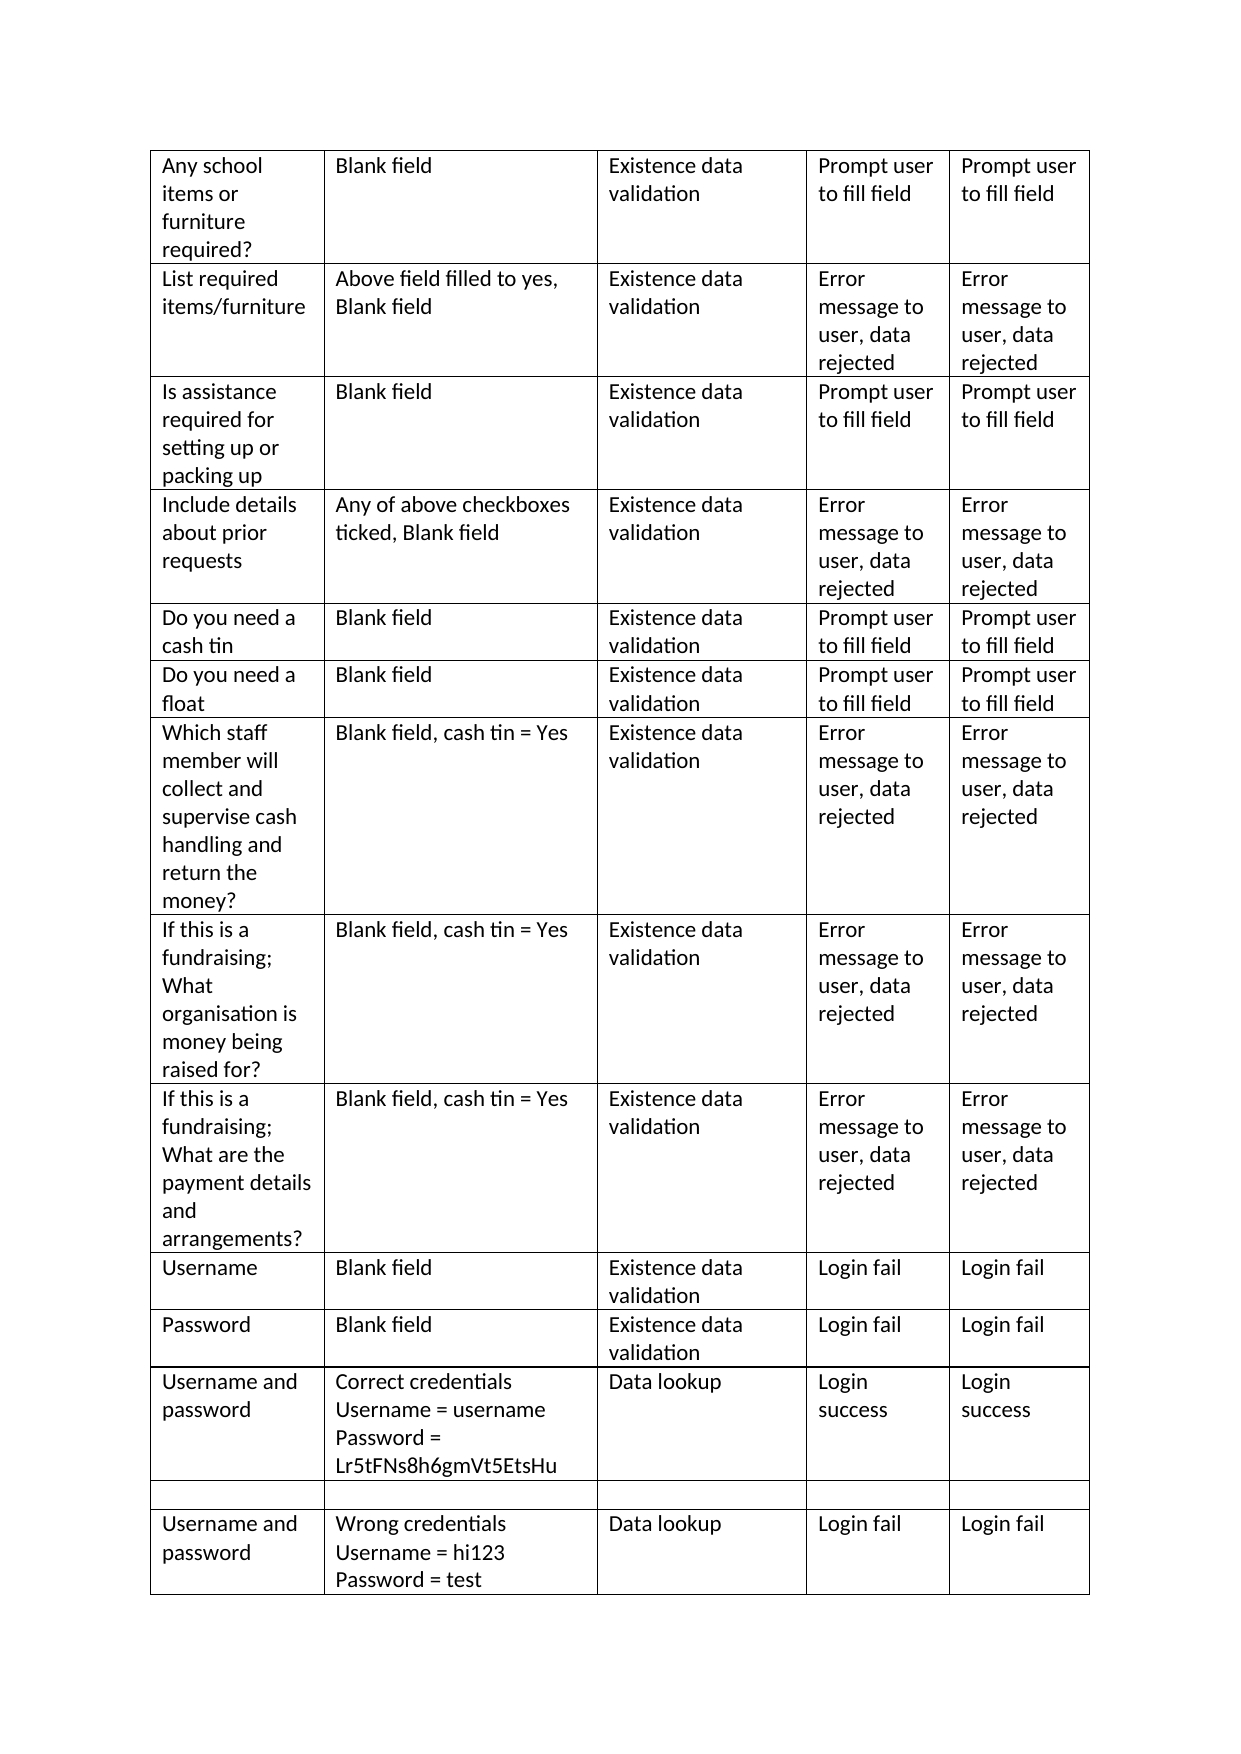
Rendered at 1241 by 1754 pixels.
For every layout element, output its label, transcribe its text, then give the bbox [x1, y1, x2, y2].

table_cell Prompt user to fill field [950, 604, 1089, 659]
table_cell Error message to user, data rejected [950, 915, 1089, 1083]
table_cell Login fail [807, 1253, 949, 1309]
table_cell Error message to user, data rejected [807, 490, 949, 602]
table_cell Password [151, 1310, 324, 1366]
table_cell Error message to user, data rejected [950, 1084, 1089, 1252]
table_cell Include details about prior requests [151, 490, 324, 602]
table_cell Blank field [325, 661, 597, 717]
table_cell Above field filled to yes, Blank field [325, 264, 597, 376]
table_cell Correct credentials Username = username Password = Lr5tFNs8h6gmVt5EtsHu [325, 1368, 597, 1479]
table_cell Error message to user, data rejected [950, 718, 1089, 914]
table_cell Username and password [151, 1368, 324, 1479]
table_cell Data lookup [598, 1510, 806, 1594]
table_cell Prompt user to fill field [807, 151, 949, 263]
table_cell Error message to user, data rejected [807, 915, 949, 1083]
table_cell Blank field [325, 1253, 597, 1309]
table_cell Any of above checkboxes ticked, Blank field [325, 490, 597, 602]
table_cell [807, 1481, 949, 1508]
table_cell Data lookup [598, 1368, 806, 1479]
table_cell Existence data validation [598, 490, 806, 602]
table_cell Blank field [325, 151, 597, 263]
table_cell Username [151, 1253, 324, 1309]
table_cell [325, 1481, 597, 1508]
table_cell Prompt user to fill field [950, 377, 1089, 489]
table_cell Blank field [325, 1310, 597, 1366]
table_cell Which staff member will collect and supervise cash handling and return the money? [151, 718, 324, 914]
table_cell Login fail [950, 1510, 1089, 1594]
table_cell Blank field, cash tin = Yes [325, 1084, 597, 1252]
table_cell Existence data validation [598, 377, 806, 489]
table_cell Wrong credentials Username = hi123 Password = test [325, 1510, 597, 1594]
table_cell Is assistance required for setting up or packing up [151, 377, 324, 489]
table_cell Blank field [325, 377, 597, 489]
table_cell Blank field, cash tin = Yes [325, 718, 597, 914]
table_cell Prompt user to fill field [950, 151, 1089, 263]
table_cell Login fail [950, 1253, 1089, 1309]
table_cell Error message to user, data rejected [807, 264, 949, 376]
table_cell Existence data validation [598, 1310, 806, 1366]
table_cell Username and password [151, 1510, 324, 1594]
table_cell Existence data validation [598, 604, 806, 659]
table_cell Login fail [807, 1510, 949, 1594]
table_cell Existence data validation [598, 915, 806, 1083]
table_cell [598, 151, 806, 263]
table_cell If this is a fundraising; What organisation is money being raised for? [151, 915, 324, 1083]
table_cell Existence data validation [598, 661, 806, 717]
table_cell Error message to user, data rejected [807, 1084, 949, 1252]
table_cell If this is a fundraising; What are the payment details and arrangements? [151, 1084, 324, 1252]
table_cell Blank field [325, 604, 597, 659]
table_cell Blank field, cash tin = Yes [325, 915, 597, 1083]
table_cell Prompt user to fill field [807, 661, 949, 717]
table_cell Prompt user to fill field [807, 377, 949, 489]
table_cell [151, 1481, 324, 1508]
table_cell Existence data validation [598, 718, 806, 914]
table_cell Do you need a cash tin [151, 604, 324, 659]
table_cell Existence data validation [598, 264, 806, 376]
table_cell Existence data validation [598, 1084, 806, 1252]
table_cell Any school items or furniture required? [151, 151, 324, 263]
table_cell Error message to user, data rejected [950, 264, 1089, 376]
table_cell List required items/furniture [151, 264, 324, 376]
table_cell Error message to user, data rejected [950, 490, 1089, 602]
table_cell Do you need a float [151, 661, 324, 717]
table_cell Login success [950, 1368, 1089, 1479]
table_cell [950, 1481, 1089, 1508]
table_cell Prompt user to fill field [950, 661, 1089, 717]
table_cell Prompt user to fill field [807, 604, 949, 659]
table_cell Login fail [807, 1310, 949, 1366]
table_cell Error message to user, data rejected [807, 718, 949, 914]
table_cell [598, 1481, 806, 1508]
table_cell Login success [807, 1368, 949, 1479]
table_cell Existence data validation [598, 1253, 806, 1309]
table_cell Login fail [950, 1310, 1089, 1366]
